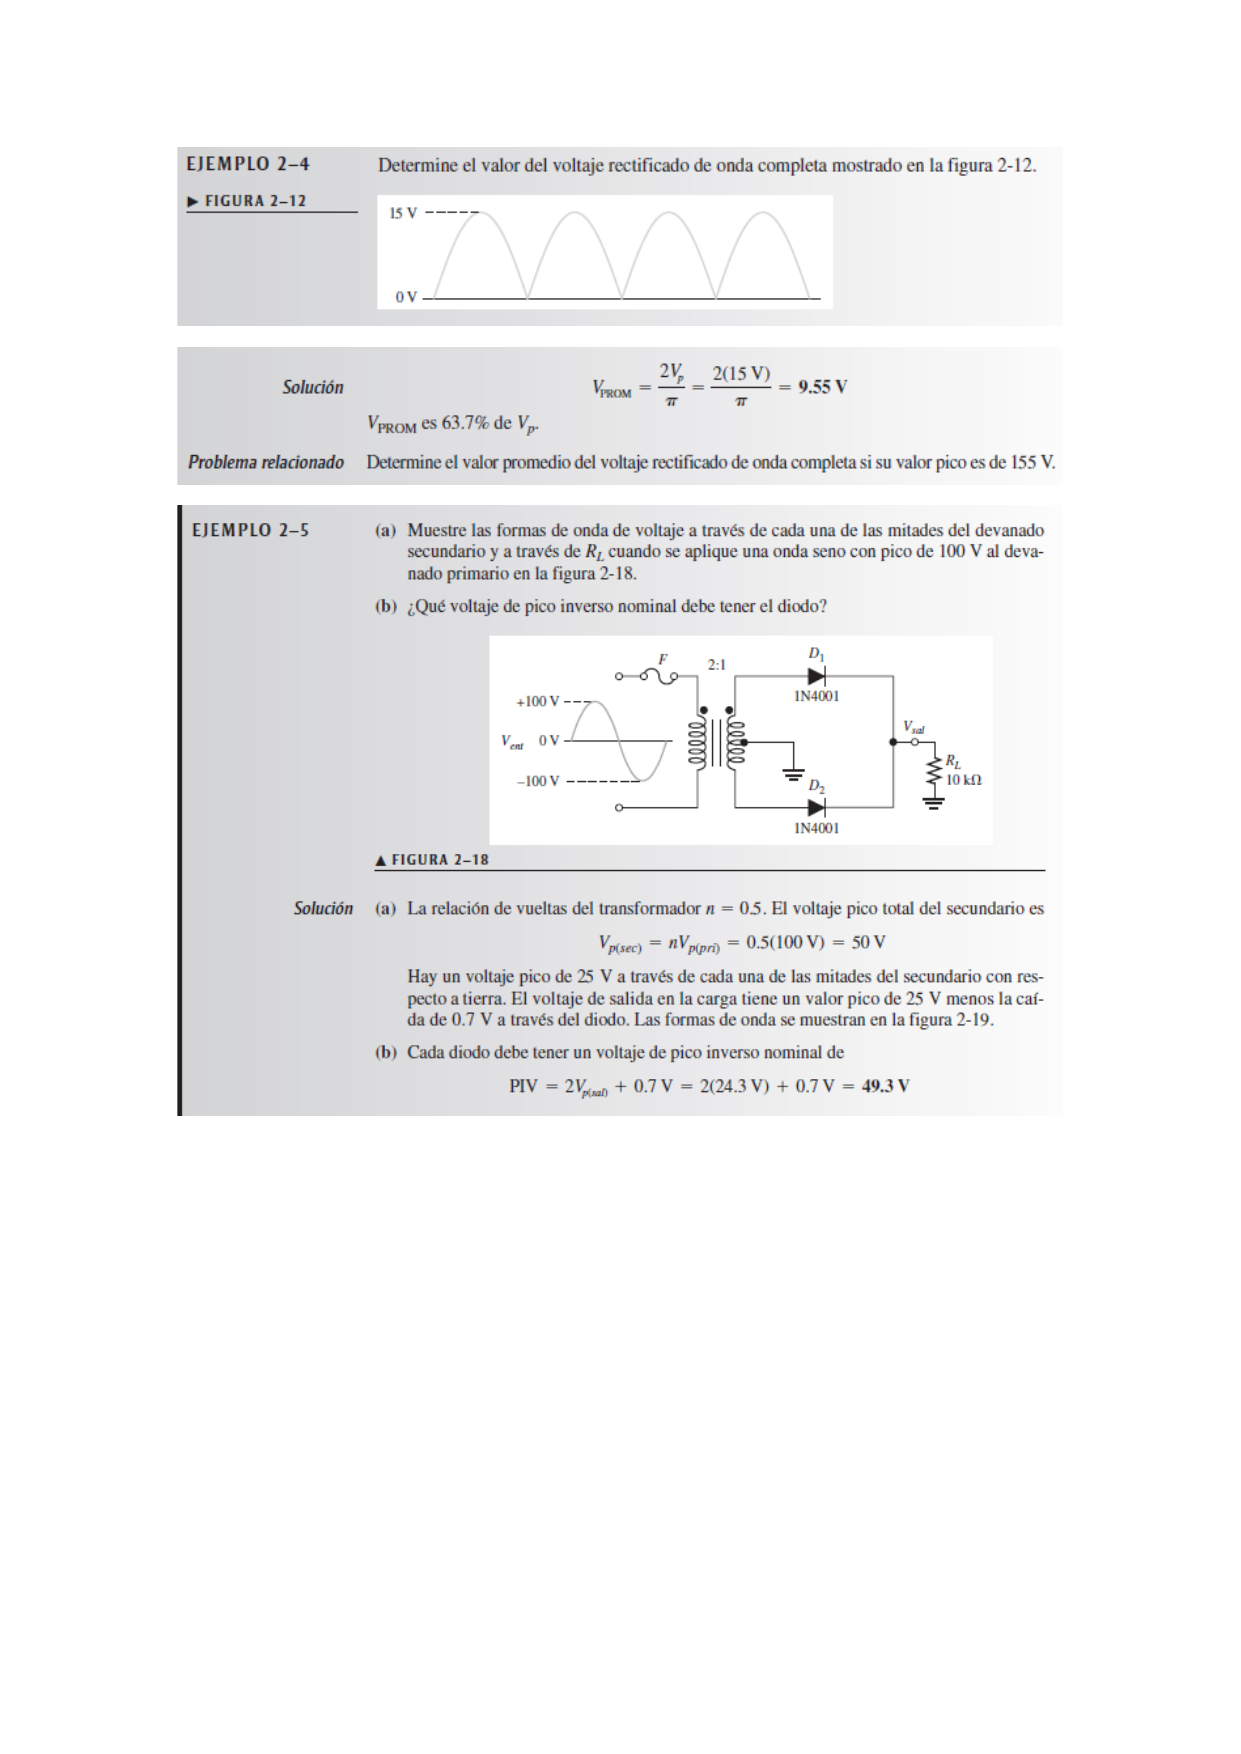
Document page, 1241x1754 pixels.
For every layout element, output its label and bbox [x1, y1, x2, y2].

picture [177, 505, 1063, 1116]
picture [177, 347, 1063, 485]
picture [177, 147, 1063, 326]
